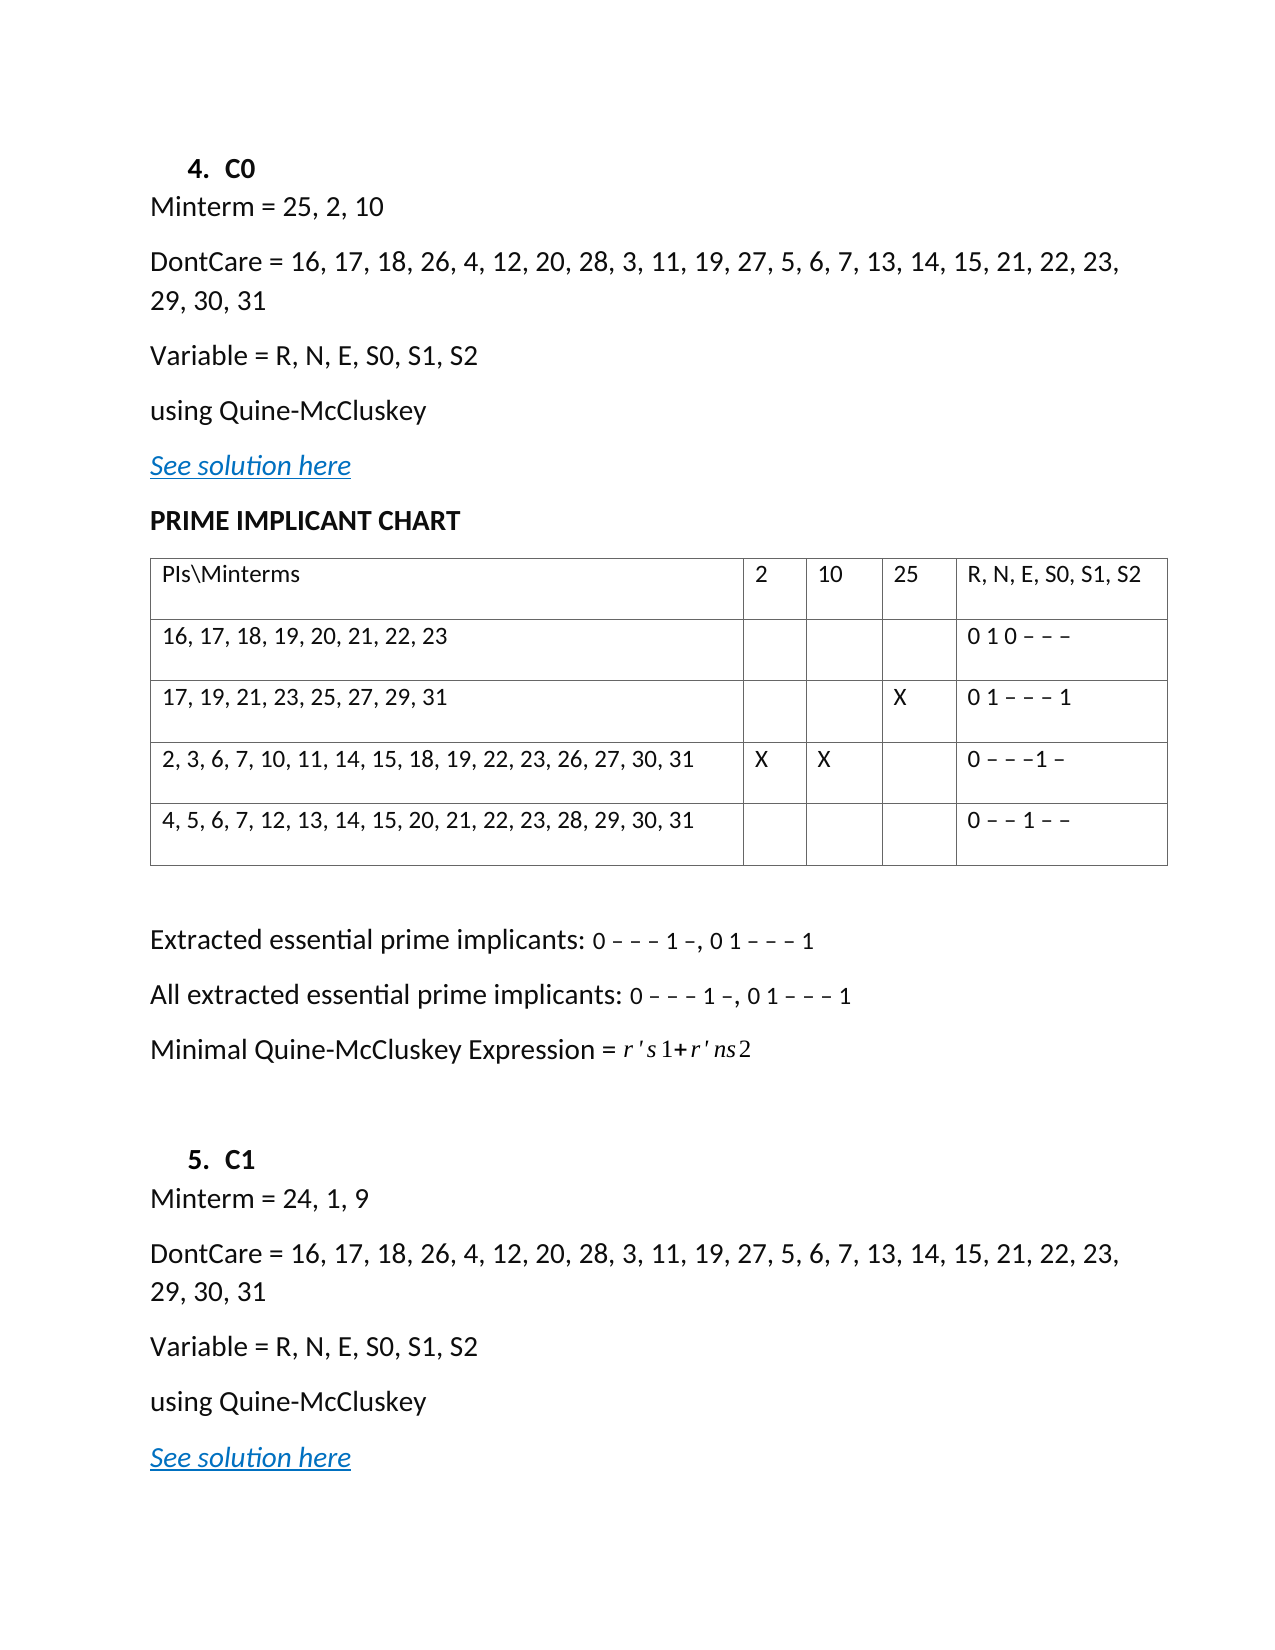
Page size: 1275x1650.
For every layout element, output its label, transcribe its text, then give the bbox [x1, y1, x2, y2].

table_cell X [744, 743, 806, 803]
list C0 [187, 150, 1125, 186]
text DontCare = 16, 17, 18, 26, 4, 12, 20, 28, 3, 11, 19, 27, 5, 6, 7, 13, 14, 15, 21, 22, 23, 29, 30, 31 [150, 1235, 1125, 1309]
table_cell 2, 3, 6, 7, 10, 11, 14, 15, 18, 19, 22, 23, 26, 27, 30, 31 [151, 743, 743, 803]
table_cell X [807, 743, 882, 803]
table_cell [883, 620, 956, 680]
table_header 25 [883, 559, 956, 619]
text using Quine-McCluskey [150, 1383, 1125, 1419]
table_cell [744, 620, 806, 680]
text Minimal Quine-McCluskey Expression = [623, 1031, 1125, 1067]
text Minterm = 25, 2, 10 [150, 188, 1125, 224]
list C1 [187, 1141, 1125, 1177]
table_cell [807, 681, 882, 742]
text See solution here [150, 447, 1125, 483]
table_cell 0 1 0 – – – [957, 620, 1167, 680]
table_cell [807, 804, 882, 865]
text using Quine-McCluskey [150, 392, 1125, 428]
table_cell [883, 743, 956, 803]
text See solution here [150, 1439, 1125, 1474]
text Minterm = 24, 1, 9 [150, 1180, 1125, 1215]
table_header PIs\Minterms [151, 559, 743, 619]
table_header 2 [744, 559, 806, 619]
text All extracted essential prime implicants: 0 – – – 1 –, 0 1 – – – 1 [747, 976, 1125, 1012]
text Variable = R, N, E, S0, S1, S2 [150, 337, 1125, 373]
table_cell [883, 804, 956, 865]
table_cell [744, 681, 806, 742]
table_cell X [883, 681, 956, 742]
table_cell 0 – – 1 – – [957, 804, 1167, 865]
text Variable = R, N, E, S0, S1, S2 [150, 1328, 1125, 1364]
table_cell [807, 620, 882, 680]
table_cell 16, 17, 18, 19, 20, 21, 22, 23 [151, 620, 743, 680]
table_cell 0 1 – – – 1 [957, 681, 1167, 742]
table_cell [744, 804, 806, 865]
table_cell 0 – – –1 – [957, 743, 1167, 803]
text Extracted essential prime implicants: 0 – – – 1 –, 0 1 – – – 1 [710, 921, 1125, 957]
text PRIME IMPLICANT CHART [150, 502, 1125, 538]
table_header 10 [807, 559, 882, 619]
table_cell 4, 5, 6, 7, 12, 13, 14, 15, 20, 21, 22, 23, 28, 29, 30, 31 [151, 804, 743, 865]
text DontCare = 16, 17, 18, 26, 4, 12, 20, 28, 3, 11, 19, 27, 5, 6, 7, 13, 14, 15, 21, 22, 23, 29, 30, 31 [150, 243, 1125, 318]
table_cell 17, 19, 21, 23, 25, 27, 29, 31 [151, 681, 743, 742]
table_header R, N, E, S0, S1, S2 [957, 559, 1167, 619]
